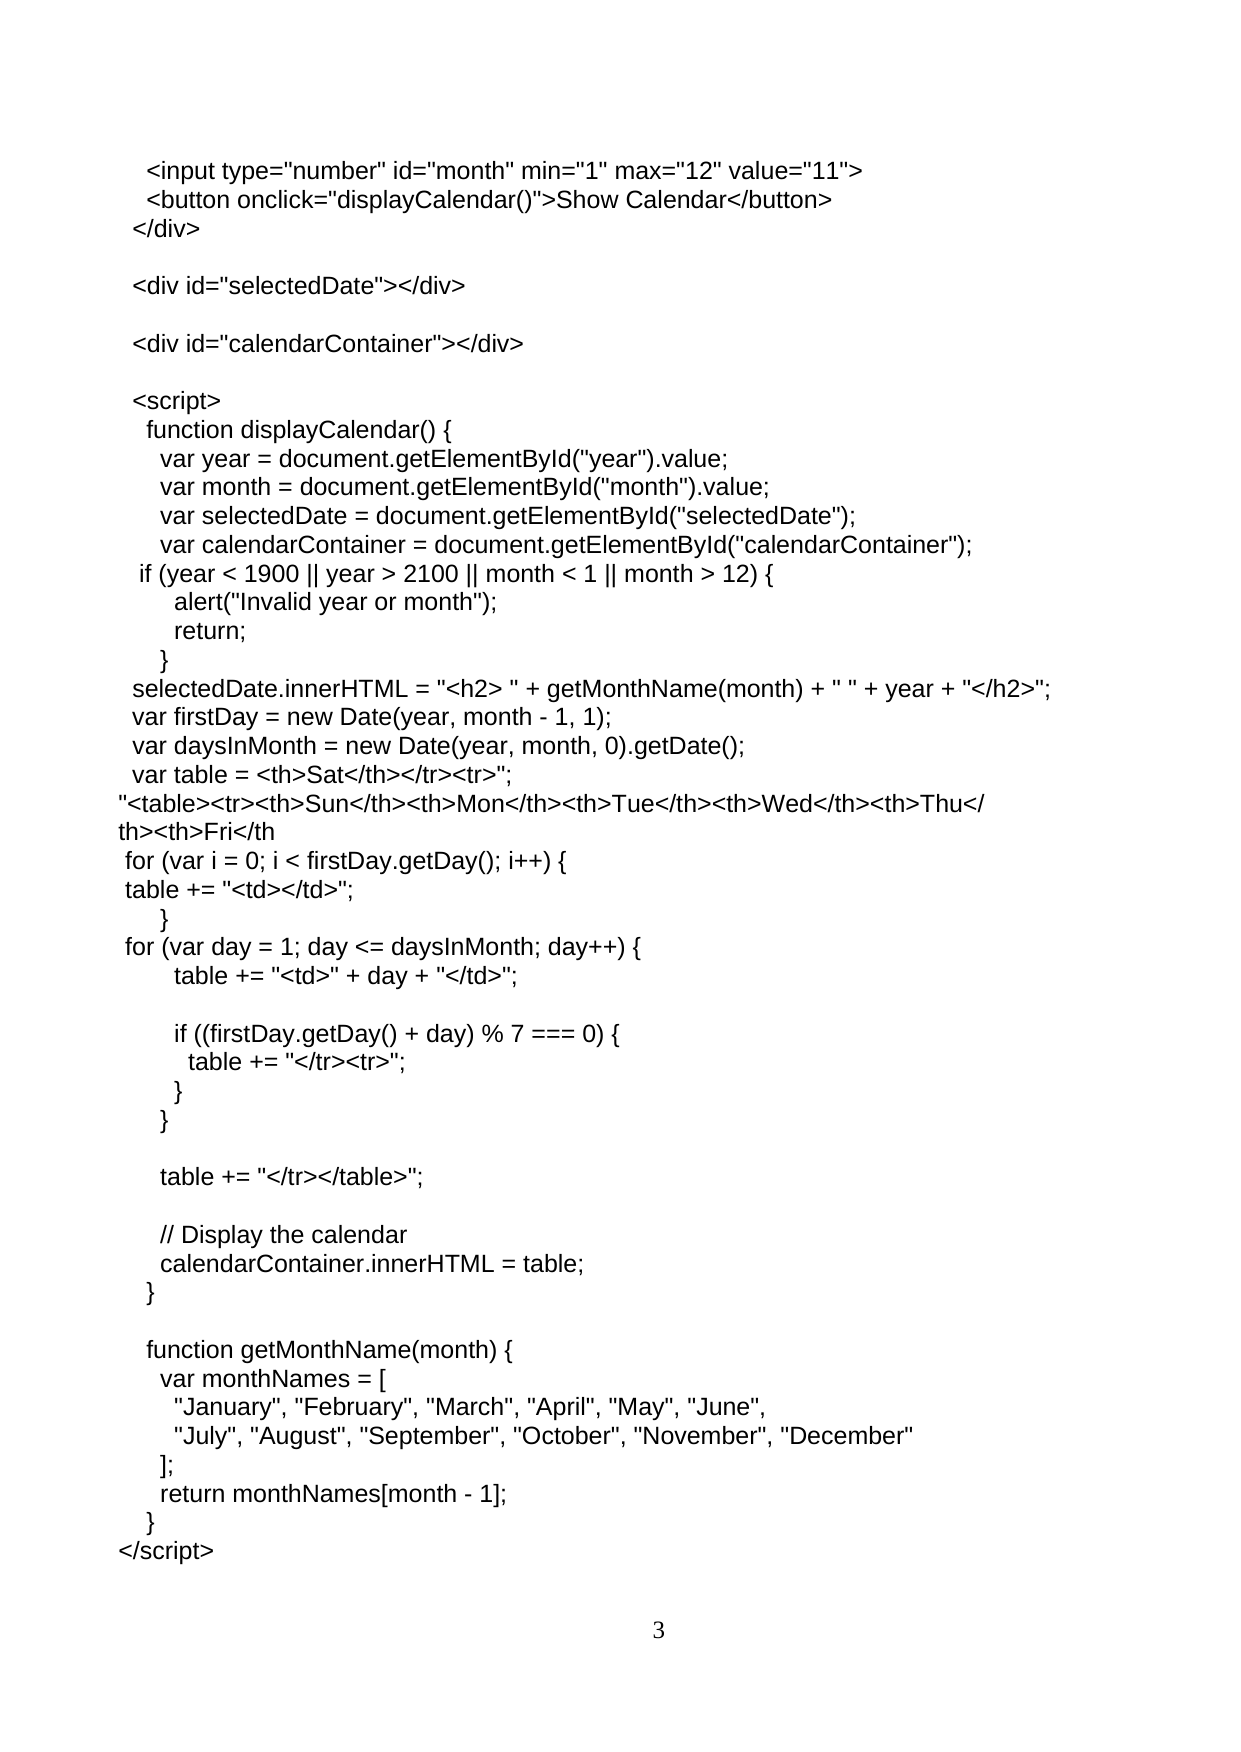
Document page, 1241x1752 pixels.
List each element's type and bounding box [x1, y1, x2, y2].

text [118, 932, 1079, 1565]
text [118, 156, 1079, 932]
